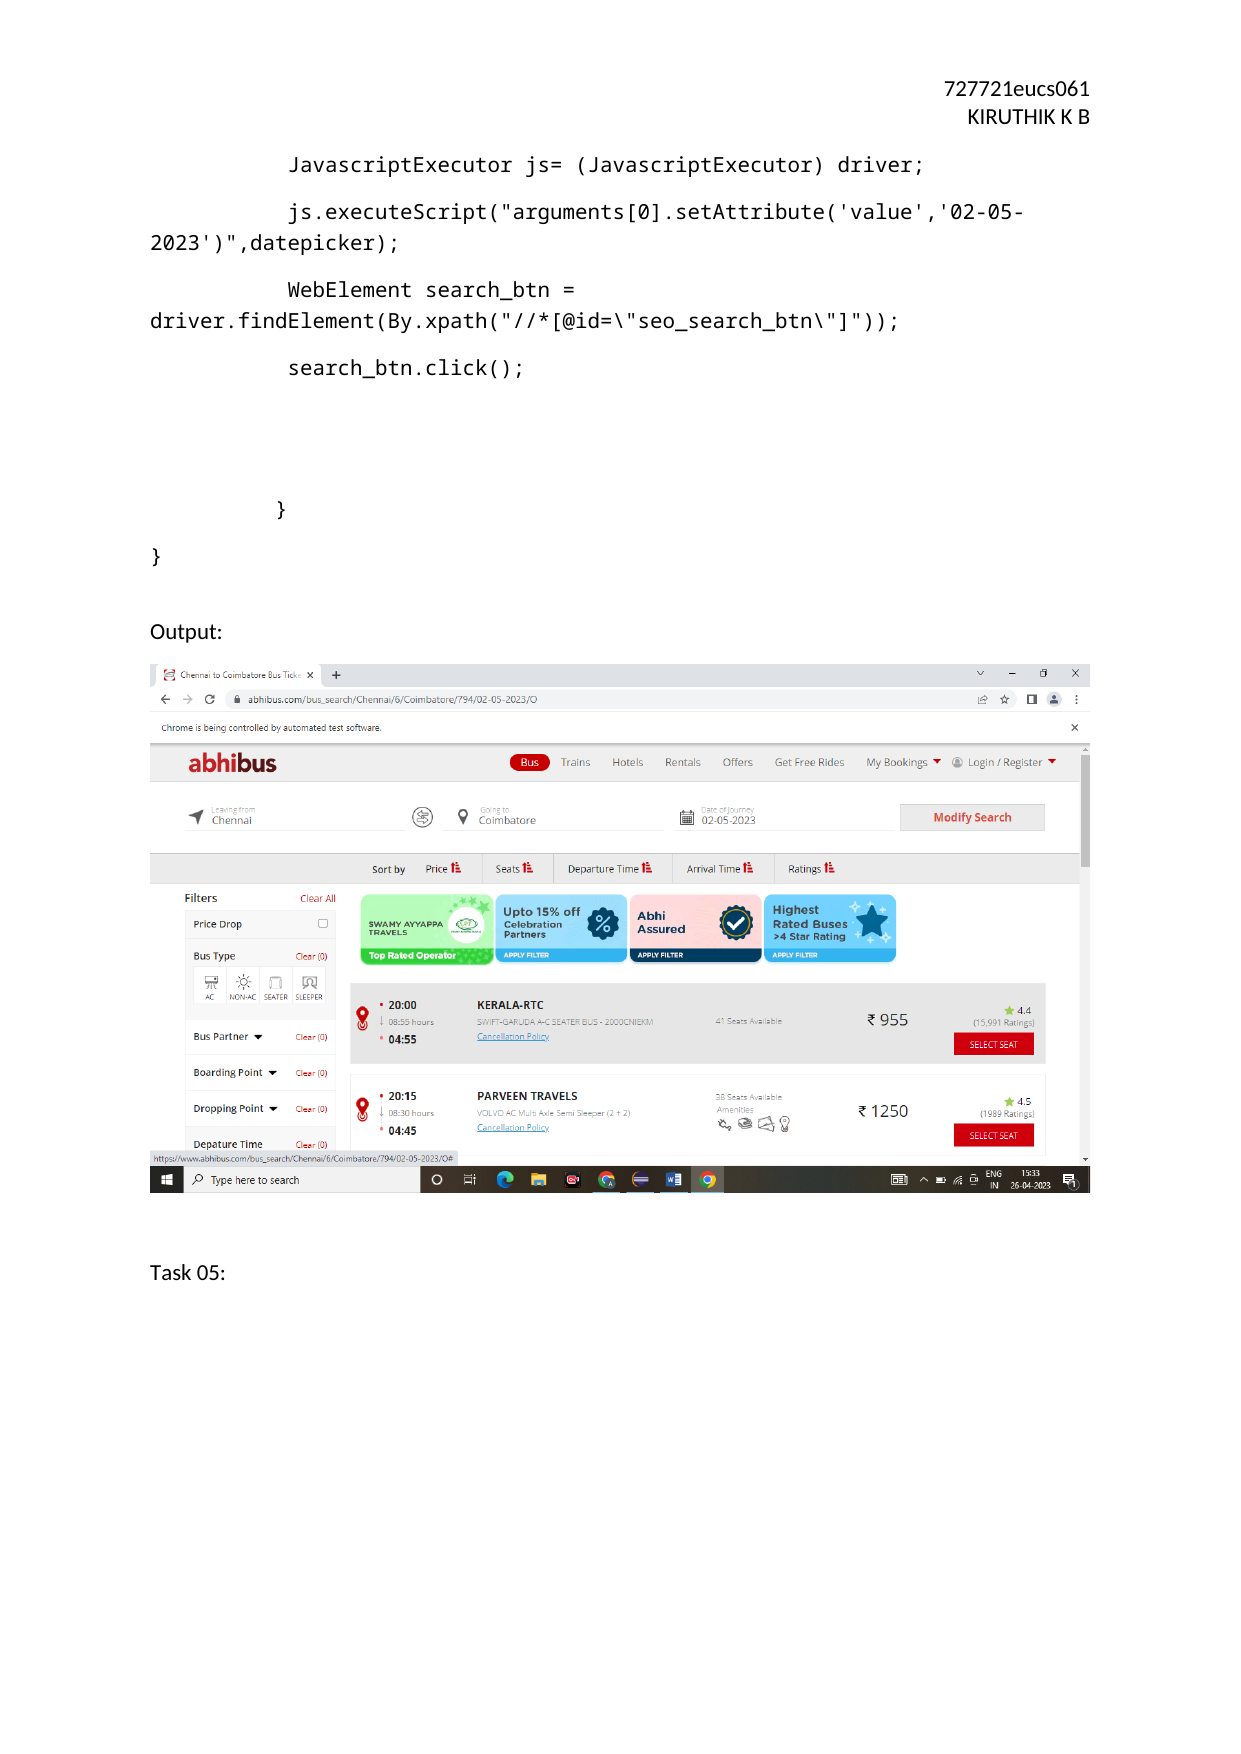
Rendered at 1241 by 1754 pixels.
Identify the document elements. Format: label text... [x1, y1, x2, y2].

text Task 05: [150, 1258, 1090, 1286]
text search_btn.click(); [150, 353, 1090, 382]
picture [150, 664, 1091, 1193]
text } [150, 494, 1090, 523]
text JavascriptExecutor js= (JavascriptExecutor) driver; [150, 150, 1090, 178]
text WebElement search_btn = driver.findElement(By.xpath("//*[@id=\"seo_search_btn\"]")); [150, 275, 1090, 334]
text Output: [150, 617, 1090, 645]
text } [150, 541, 1090, 570]
text js.executeScript("arguments[0].setAttribute('value','02-05-2023')",datepicker); [150, 197, 1090, 256]
